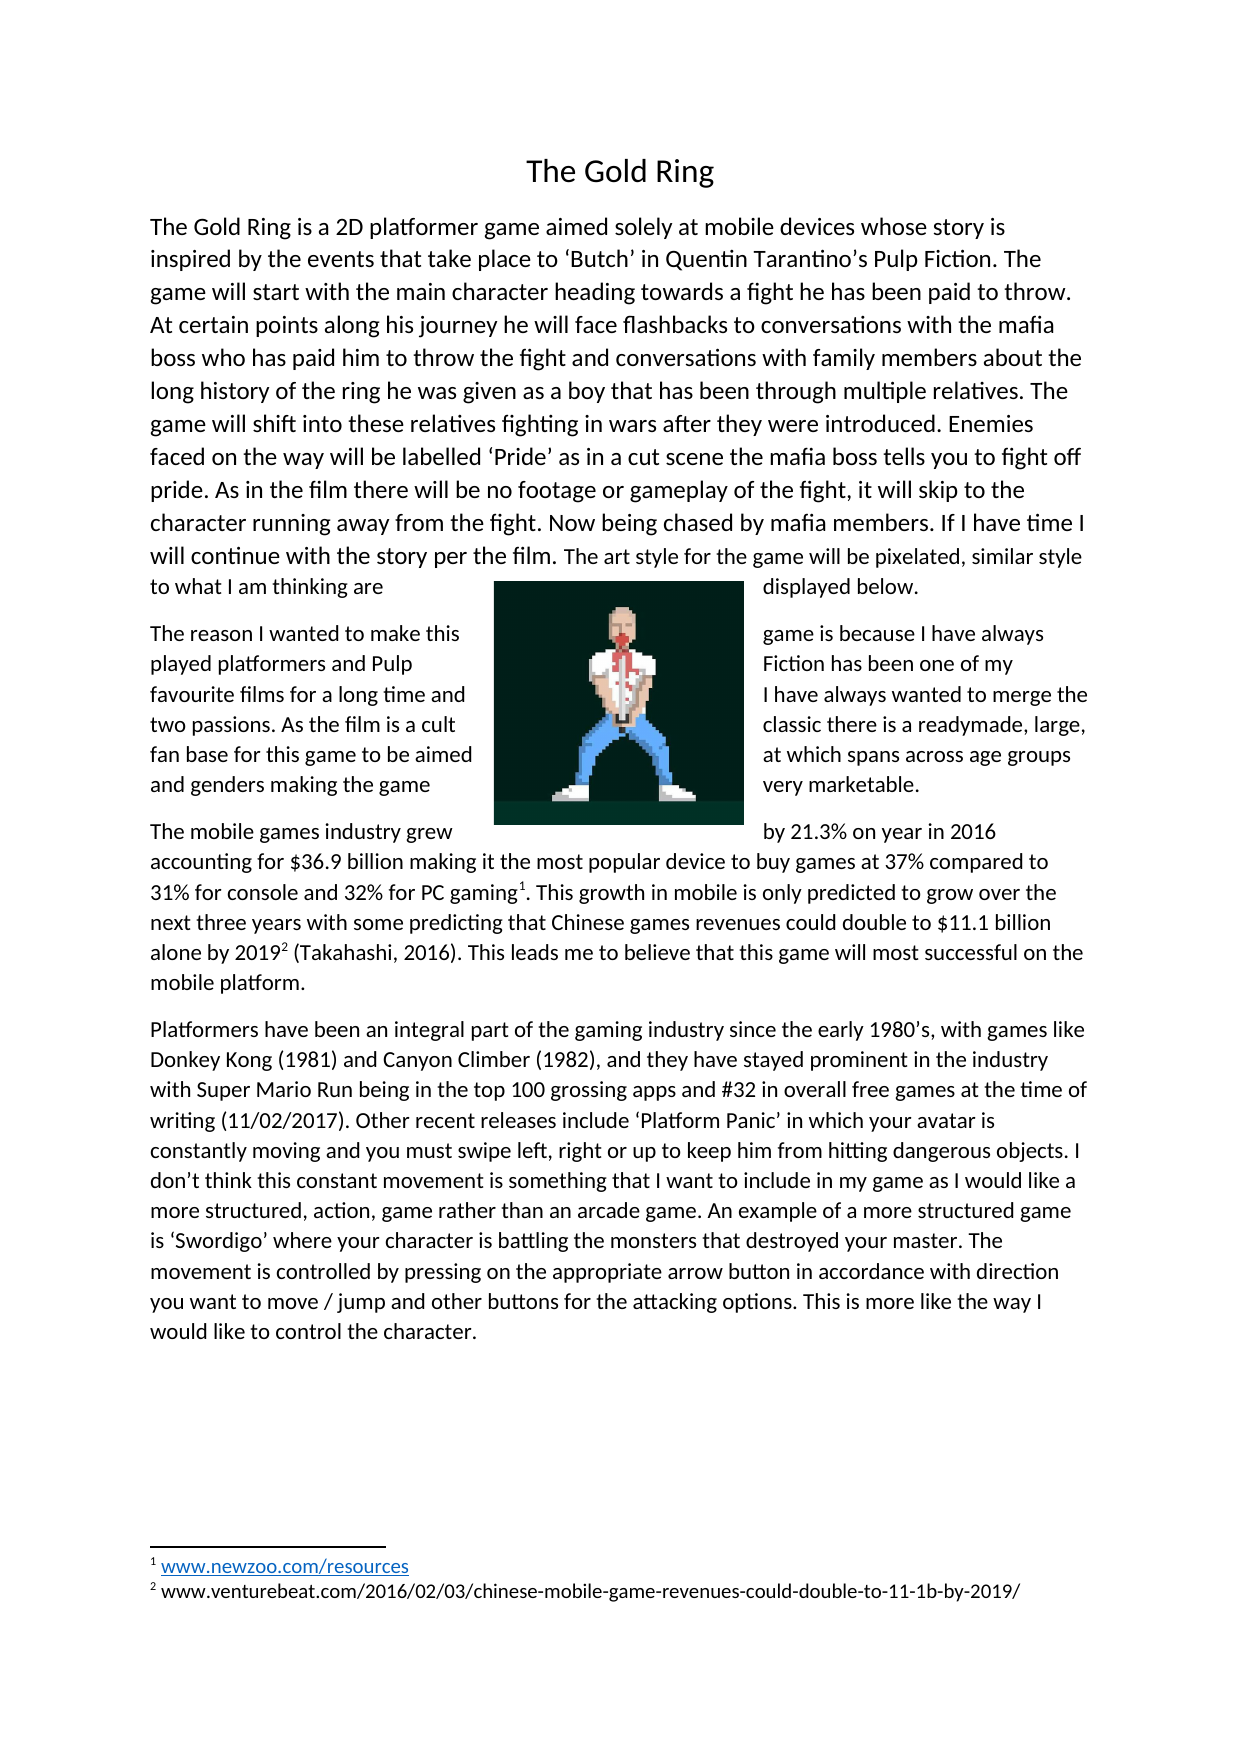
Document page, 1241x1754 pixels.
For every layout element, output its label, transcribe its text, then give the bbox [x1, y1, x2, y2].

picture [493, 581, 744, 825]
text The Gold Ring [150, 150, 1090, 191]
text The reason I wanted to make this game is because I have always played platformers and Pulp Fiction has been one of my favourite films for a long time and I have always wanted to merge the two passions. As the film is a cult classic there is a readymade, large, fan base for this game to be aimed at which spans across age groups and genders making the game very marketable. [744, 619, 1090, 798]
text The Gold Ring is a 2D platformer game aimed solely at mobile devices whose story is inspired by the events that take place to ‘Butch’ in Quentin Tarantino’s Pulp Fiction. The game will start with the main character heading towards a fight he has been paid to throw. At certain points along his journey he will face flashbacks to conversations with the mafia boss who has paid him to throw the fight and conversations with family members about the long history of the ring he was given as a boy that has been through multiple relatives. The game will shift into these relatives fighting in wars after they were introduced. Enemies faced on the way will be labelled ‘Pride’ as in a cut scene the mafia boss tells you to fight off pride. As in the film there will be no footage or gameplay of the fight, it will skip to the character running away from the fight. Now being chased by mafia members. If I have time I will continue with the story per the film. The art style for the game will be pixelated, similar style to what I am thinking are displayed below. [150, 211, 1090, 601]
text The reason I wanted to make this game is because I have always played platformers and Pulp Fiction has been one of my favourite films for a long time and I have always wanted to merge the two passions. As the film is a cult classic there is a readymade, large, fan base for this game to be aimed at which spans across age groups and genders making the game very marketable. [150, 619, 493, 798]
text The mobile games industry grew by 21.3% on year in 2016 accounting for $36.9 billion making it the most popular device to buy games at 37% compared to 31% for console and 32% for PC gaming. This growth in mobile is only predicted to grow over the next three years with some predicting that Chinese games revenues could double to $11.1 billion alone by 2019 (Takahashi, 2016). This leads me to believe that this game will most successful on the mobile platform. [150, 817, 1090, 996]
text Platformers have been an integral part of the gaming industry since the early 1980’s, with games like Donkey Kong (1981) and Canyon Climber (1982), and they have stayed prominent in the industry with Super Mario Run being in the top 100 grossing apps and #32 in overall free games at the time of writing (11/02/2017). Other recent releases include ‘Platform Panic’ in which your avatar is constantly moving and you must swipe left, right or up to keep him from hitting dangerous objects. I don’t think this constant movement is something that I want to include in my game as I would like a more structured, action, game rather than an arcade game. An example of a more structured game is ‘Swordigo’ where your character is battling the monsters that destroyed your master. The movement is controlled by pressing on the appropriate arrow button in accordance with direction you want to move / jump and other buttons for the attacking options. This is more like the way I would like to control the character. [150, 1015, 1090, 1345]
